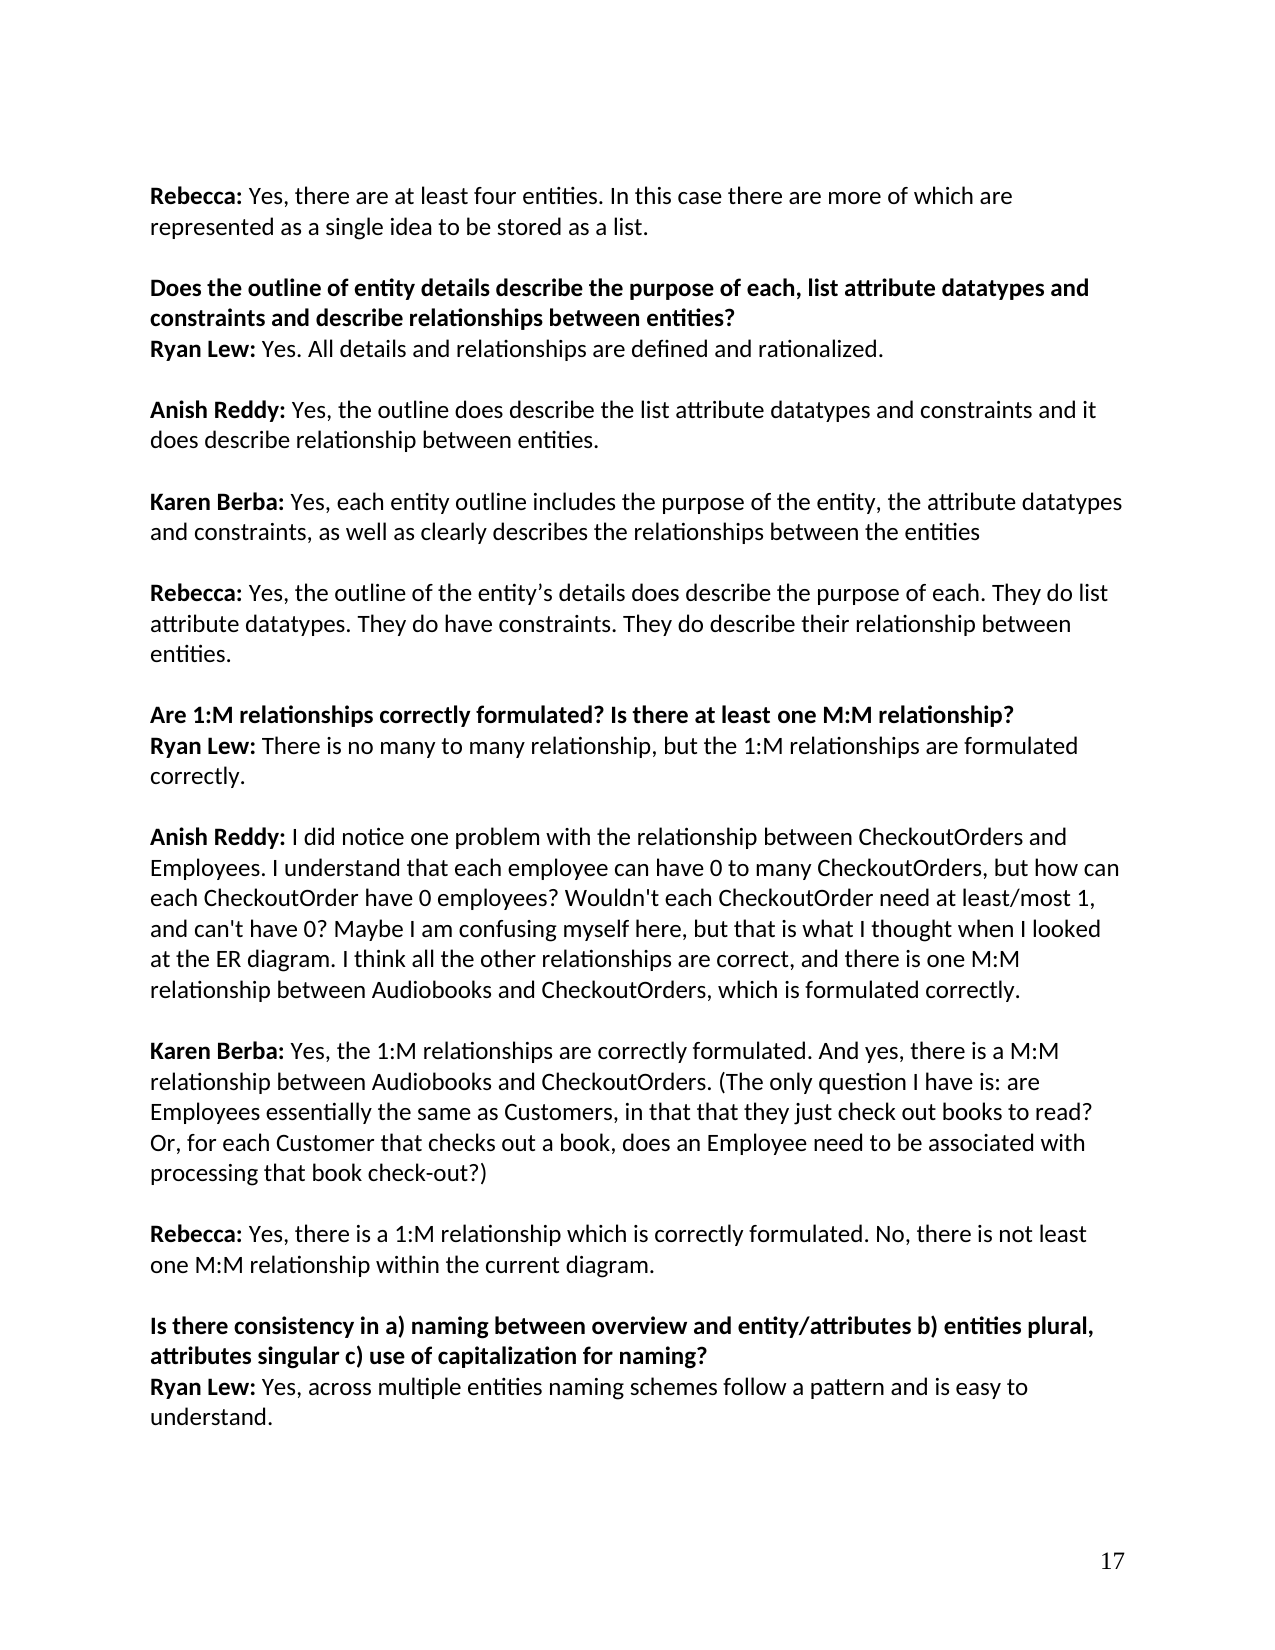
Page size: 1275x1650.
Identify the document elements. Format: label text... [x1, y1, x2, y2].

text Ryan Lew: Yes, across multiple entities naming schemes follow a pattern and is easy to understand. [150, 1371, 1125, 1432]
text Karen Berba: Yes, each entity outline includes the purpose of the entity, the attribute datatypes and constraints, as well as clearly describes the relationships between the entities [150, 486, 1125, 547]
text Ryan Lew: Yes. All details and relationships are defined and rationalized. [150, 333, 1125, 364]
text Does the outline of entity details describe the purpose of each, list attribute datatypes and constraints and describe relationships between entities? [150, 272, 1125, 333]
text Ryan Lew: There is no many to many relationship, but the 1:M relationships are formulated correctly. [150, 730, 1125, 791]
text Anish Reddy: Yes, the outline does describe the list attribute datatypes and constraints and it does describe relationship between entities. [150, 394, 1125, 455]
text Rebecca: Yes, there are at least four entities. In this case there are more of which are represented as a single idea to be stored as a list. [150, 181, 1125, 242]
text Rebecca: Yes, there is a 1:M relationship which is correctly formulated. No, there is not least one M:M relationship within the current diagram. [150, 1218, 1125, 1279]
text Are 1:M relationships correctly formulated? Is there at least one M:M relationship? [150, 699, 1125, 730]
text Rebecca: Yes, the outline of the entity’s details does describe the purpose of each. They do list attribute datatypes. They do have constraints. They do describe their relationship between entities. [150, 577, 1125, 669]
text Anish Reddy: I did notice one problem with the relationship between CheckoutOrders and Employees. I understand that each employee can have 0 to many CheckoutOrders, but how can each CheckoutOrder have 0 employees? Wouldn't each CheckoutOrder need at least/most 1, and can't have 0? Maybe I am confusing myself here, but that is what I thought when I looked at the ER diagram. I think all the other relationships are correct, and there is one M:M relationship between Audiobooks and CheckoutOrders, which is formulated correctly. [150, 821, 1125, 1004]
text Is there consistency in a) naming between overview and entity/attributes b) entities plural, attributes singular c) use of capitalization for naming? [150, 1310, 1125, 1371]
text Karen Berba: Yes, the 1:M relationships are correctly formulated. And yes, there is a M:M relationship between Audiobooks and CheckoutOrders. (The only question I have is: are Employees essentially the same as Customers, in that that they just check out books to read? Or, for each Customer that checks out a book, does an Employee need to be associated with processing that book check-out?) [150, 1035, 1125, 1188]
